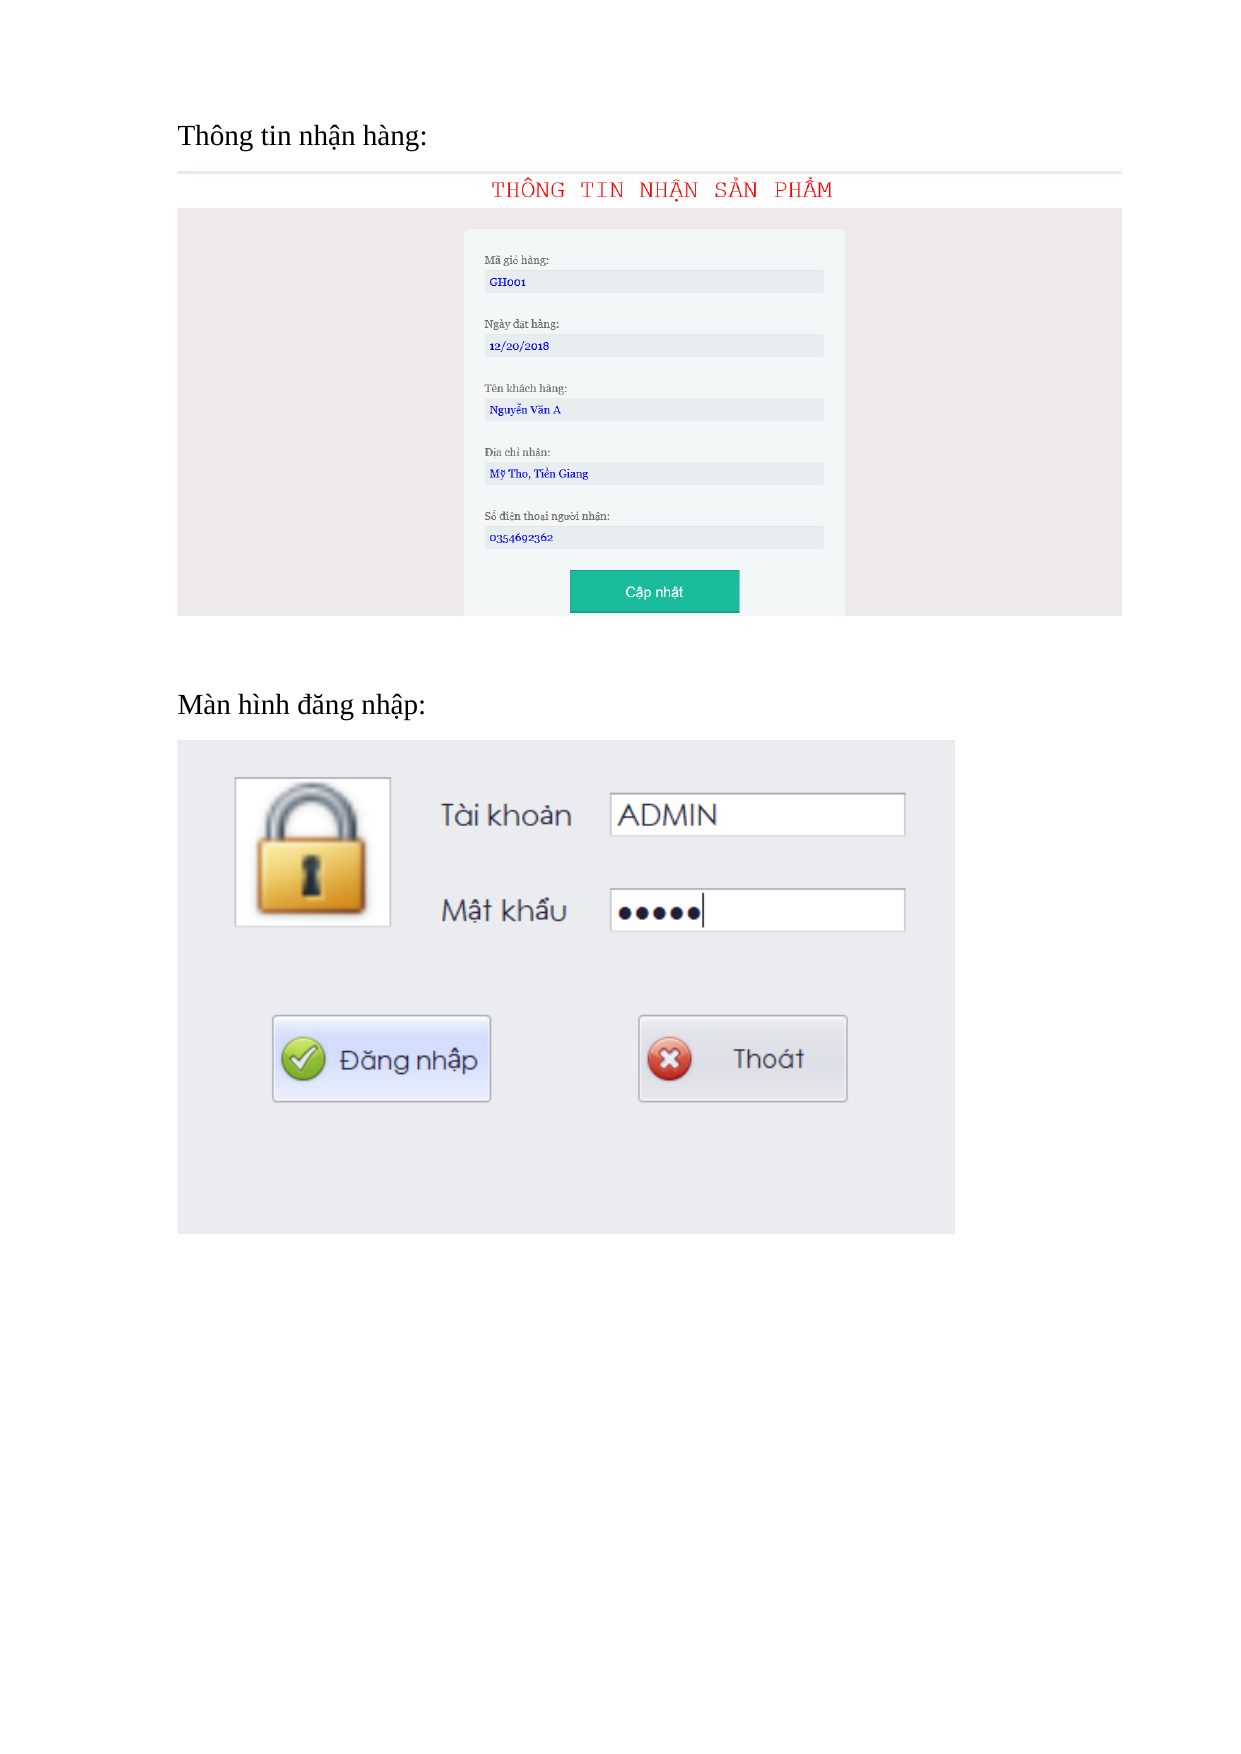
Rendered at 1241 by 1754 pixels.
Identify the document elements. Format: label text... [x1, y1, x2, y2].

text Màn hình đăng nhập: [177, 687, 1122, 721]
picture [177, 740, 956, 1234]
text Thông tin nhận hàng: [177, 118, 1122, 152]
picture [177, 171, 1123, 616]
